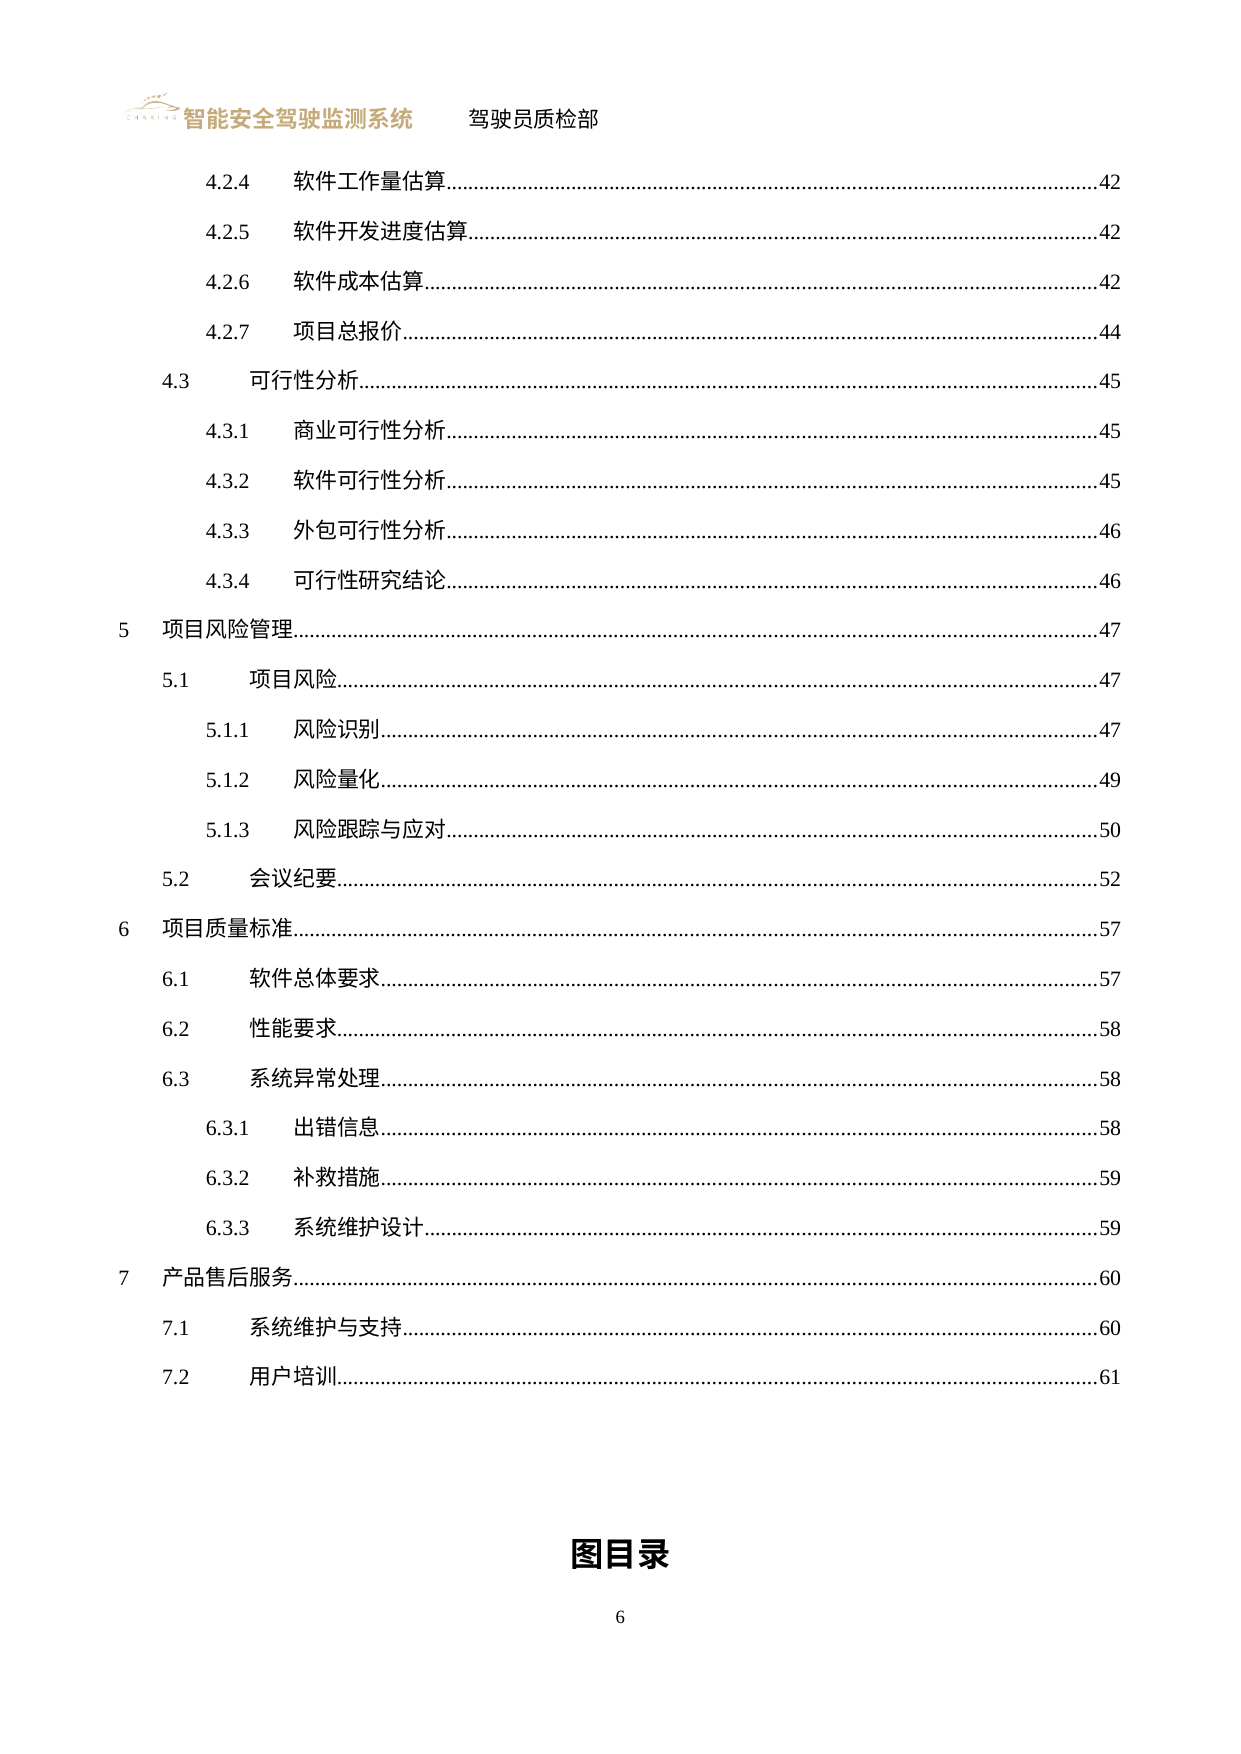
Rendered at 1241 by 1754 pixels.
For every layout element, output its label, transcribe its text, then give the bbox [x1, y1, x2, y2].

text 图目录 [118, 1518, 1122, 1586]
picture [118, 73, 184, 139]
